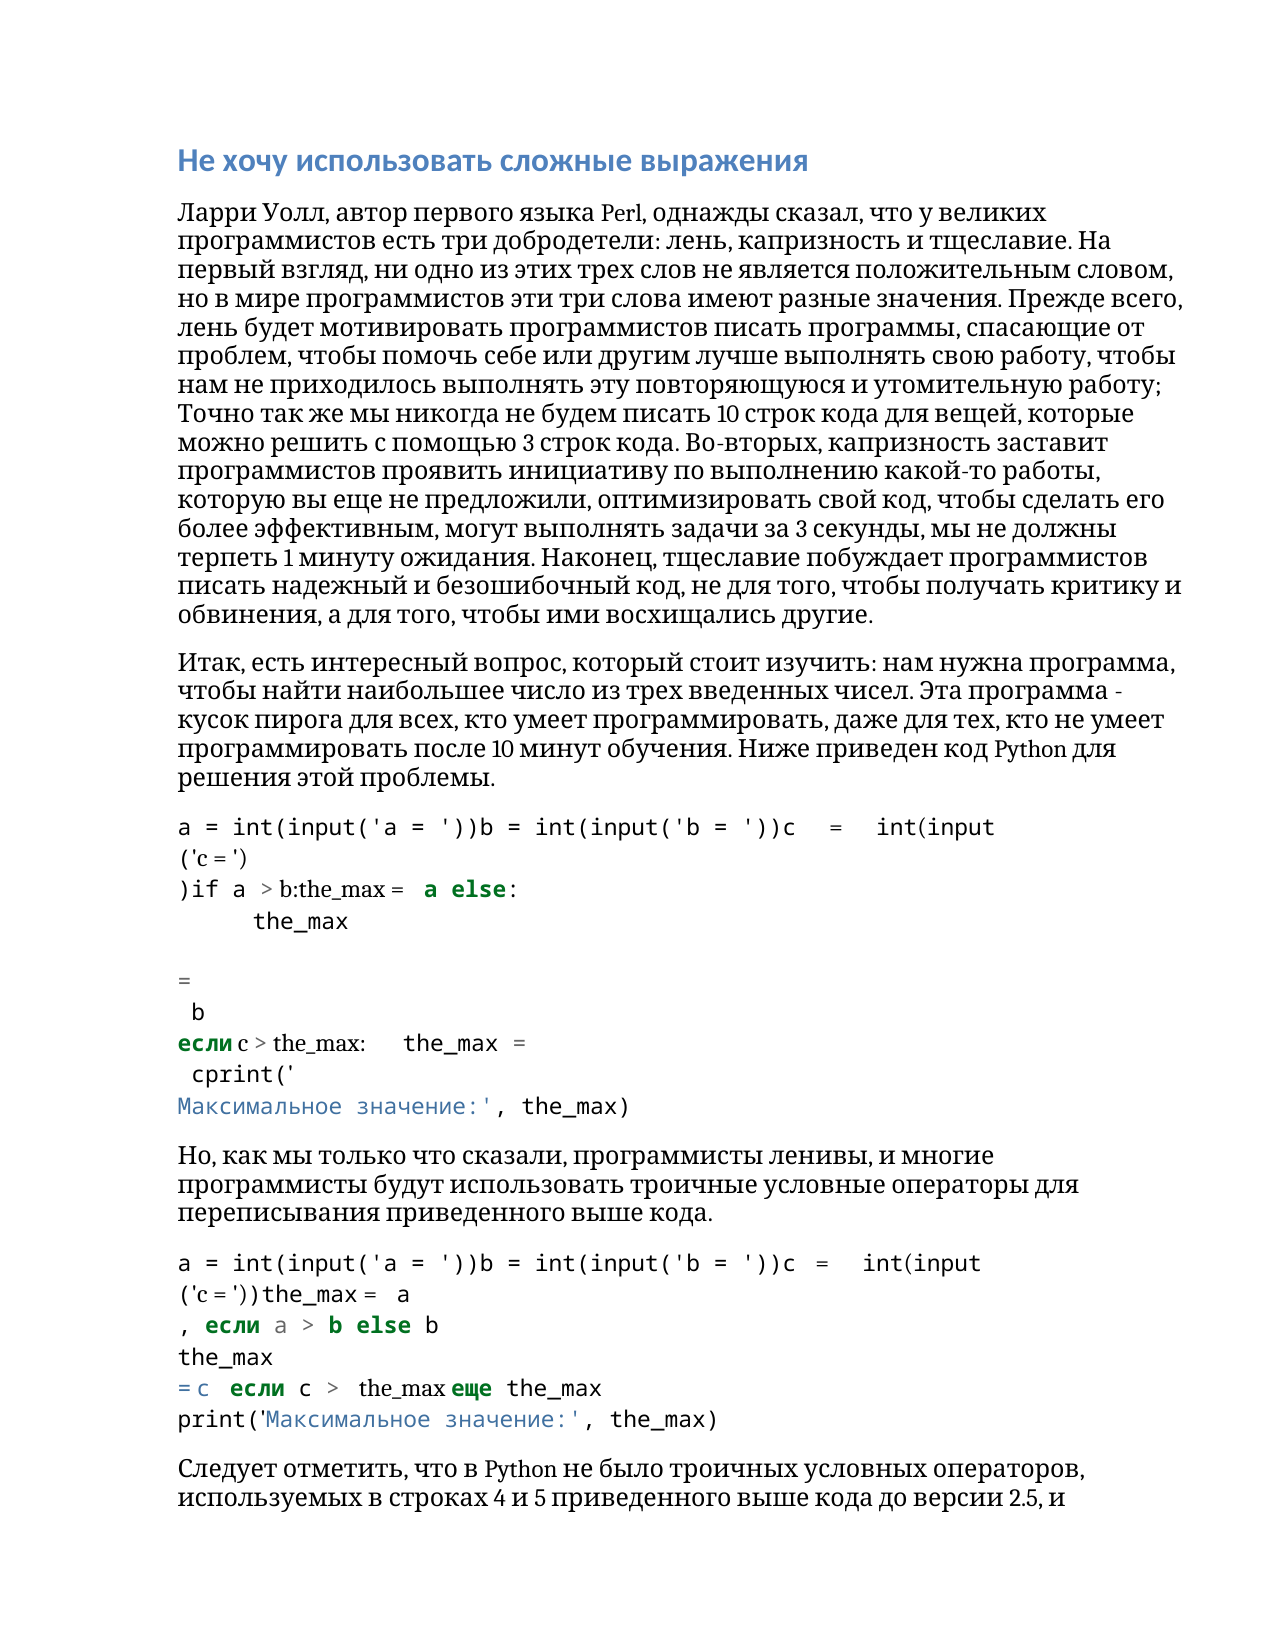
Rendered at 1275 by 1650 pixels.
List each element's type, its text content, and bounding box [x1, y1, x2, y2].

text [177, 1455, 1186, 1513]
text Но, как мы только что сказали, программисты ленивы, и многие программисты будут использовать троичные условные операторы для переписывания приведенного выше кода. [177, 1142, 1186, 1228]
text a = int(input('a = '))b = int(input('b = '))c = int(input ('c = '))the_max = a , если a > b else b the_max = c если c > the_max еще the_max print('Максимальное значение:', the_max) [177, 1247, 1186, 1434]
text a = int(input('a = '))b = int(input('b = '))c = int(input ('c = ') )if a > b:the_max = a else: the_max = b если c > the_max: the_max = cprint(' Максимальное значение:', the_max) [177, 811, 1186, 1121]
subtitle Не хочу использовать сложные выражения [177, 139, 1186, 180]
text Итак, есть интересный вопрос, который стоит изучить: нам нужна программа, чтобы найти наибольшее число из трех введенных чисел. Эта программа - кусок пирога для всех, кто умеет программировать, даже для тех, кто не умеет программировать после 10 минут обучения. Ниже приведен код Python для решения этой проблемы. [177, 648, 1186, 792]
text Ларри Уолл, автор первого языка Perl, однажды сказал, что у великих программистов есть три добродетели: лень, капризность и тщеславие. На первый взгляд, ни одно из этих трех слов не является положительным словом, но в мире программистов эти три слова имеют разные значения. Прежде всего, лень будет мотивировать программистов писать программы, спасающие от проблем, чтобы помочь себе или другим лучше выполнять свою работу, чтобы нам не приходилось выполнять эту повторяющуюся и утомительную работу; Точно так же мы никогда не будем писать 10 строк кода для вещей, которые можно решить с помощью 3 строк кода. Во-вторых, капризность заставит программистов проявить инициативу по выполнению какой-то работы, которую вы еще не предложили, оптимизировать свой код, чтобы сделать его более эффективным, могут выполнять задачи за 3 секунды, мы не должны терпеть 1 минуту ожидания. Наконец, тщеславие побуждает программистов писать надежный и безошибочный код, не для того, чтобы получать критику и обвинения, а для того, чтобы ими восхищались другие. [177, 198, 1186, 630]
